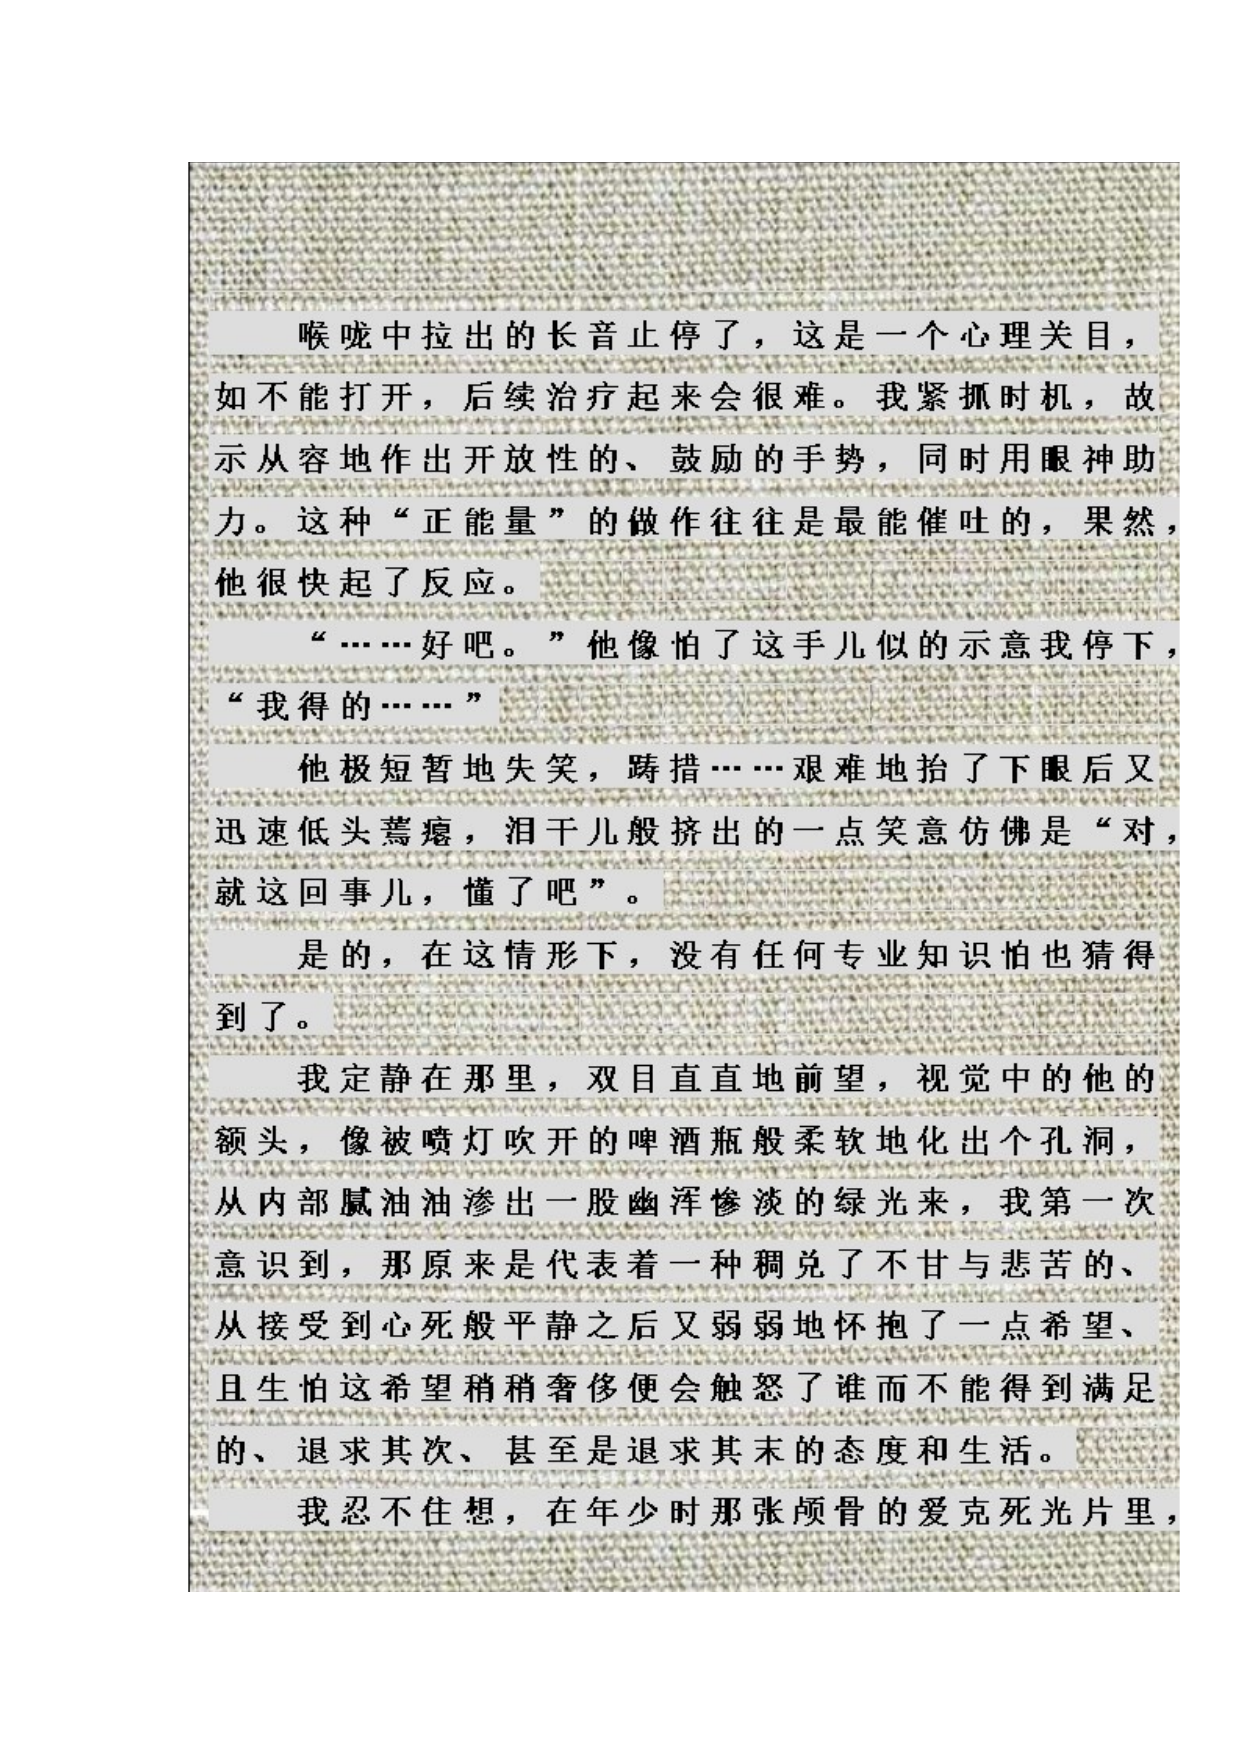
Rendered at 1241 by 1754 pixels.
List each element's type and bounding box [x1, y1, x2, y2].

picture [187, 162, 1180, 1592]
